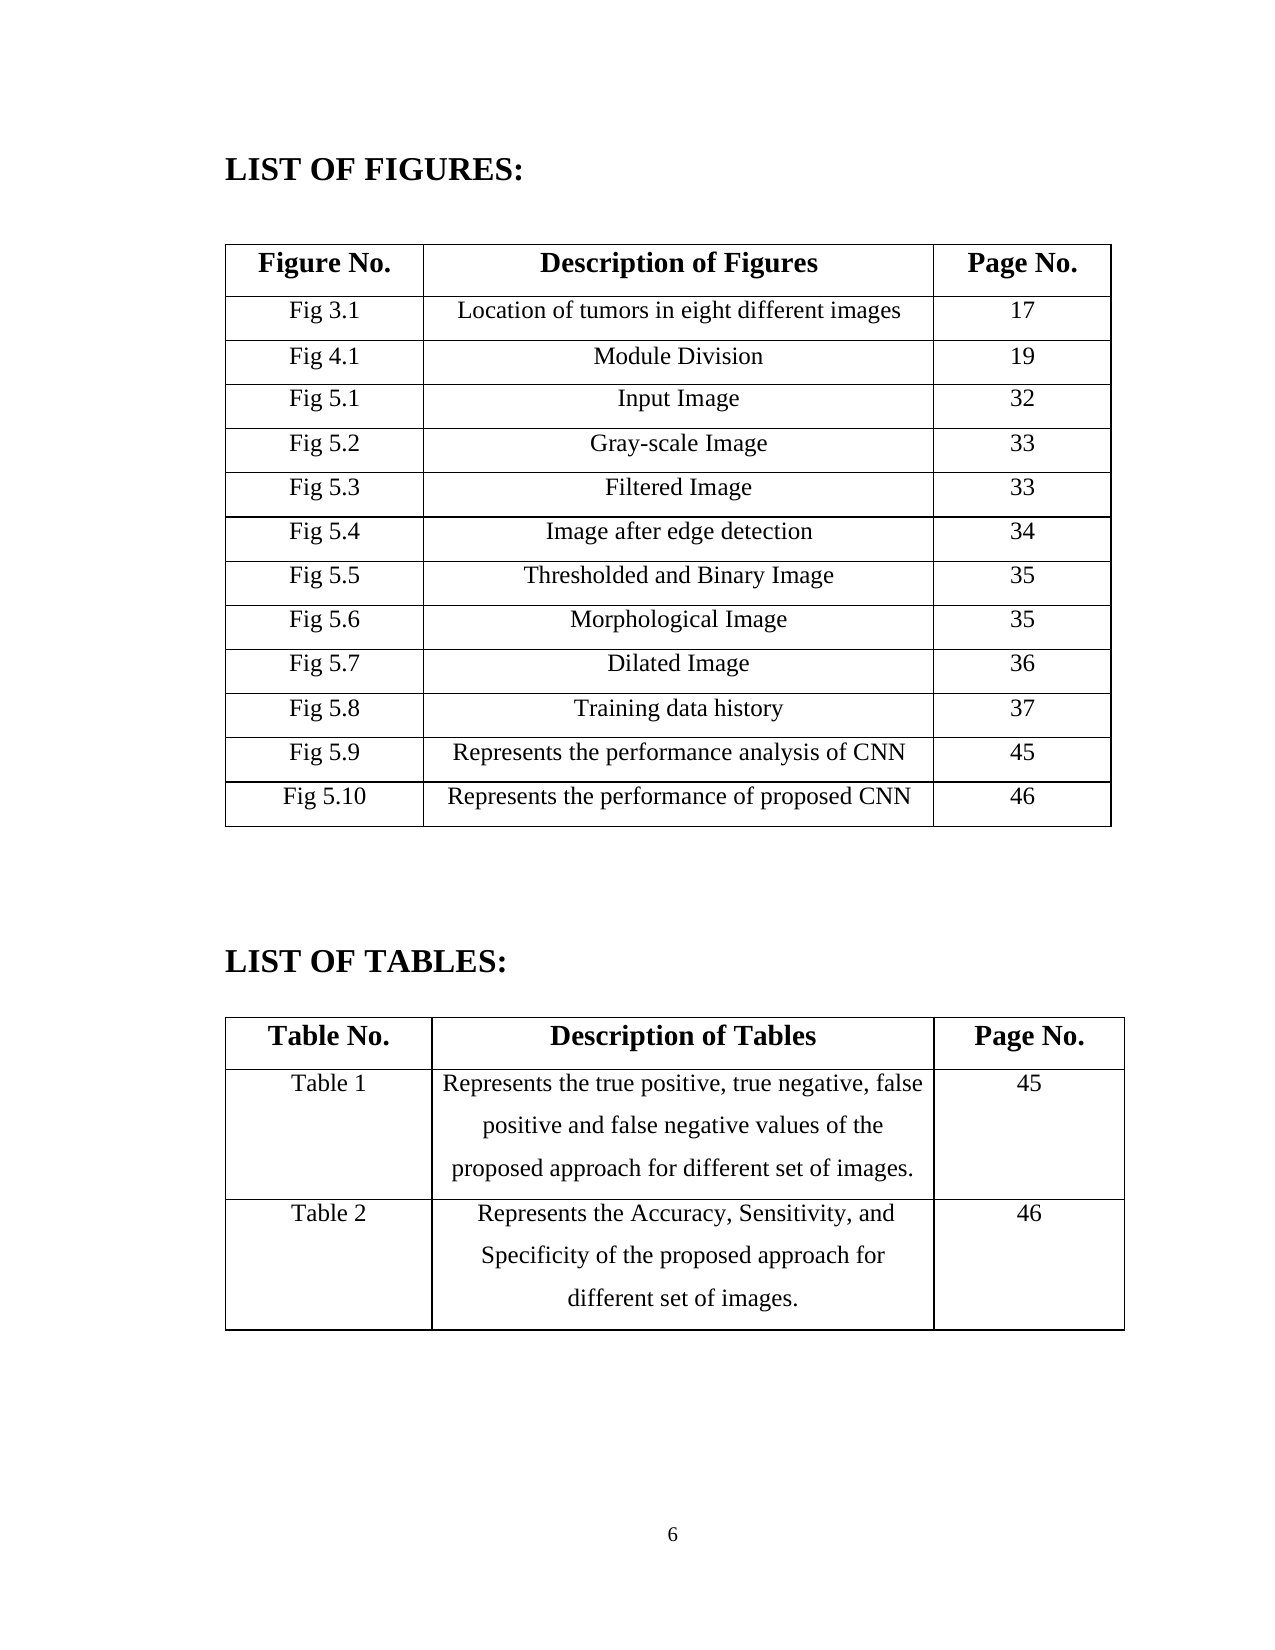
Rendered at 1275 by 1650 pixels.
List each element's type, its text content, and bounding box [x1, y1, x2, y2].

table_cell 33 [934, 473, 1110, 516]
table_cell Fig 5.2 [226, 429, 423, 472]
table_cell 33 [934, 429, 1110, 472]
table_header Page No. [935, 1018, 1124, 1068]
table_cell Thresholded and Binary Image [424, 562, 933, 604]
table_header Figure No. [226, 245, 423, 296]
table_cell 17 [934, 297, 1110, 339]
table_cell 34 [934, 518, 1110, 561]
table_cell Fig 5.1 [226, 385, 423, 428]
table_cell Represents the performance analysis of CNN [424, 738, 933, 781]
table_cell Filtered Image [424, 473, 933, 516]
table_cell Fig 5.9 [226, 738, 423, 781]
table_cell Fig 5.6 [226, 606, 423, 649]
table_cell Module Division [424, 341, 933, 384]
table_cell 45 [935, 1070, 1124, 1199]
table_cell 45 [934, 738, 1110, 781]
table_cell 35 [934, 562, 1110, 604]
table_cell Dilated Image [424, 650, 933, 693]
table_cell 32 [934, 385, 1110, 428]
table_cell Fig 5.4 [226, 518, 423, 561]
table_cell Training data history [424, 694, 933, 737]
table_header Page No. [934, 245, 1110, 296]
table_cell Table 2 [226, 1200, 431, 1329]
table_header Description of Tables [433, 1018, 933, 1068]
table_cell 35 [934, 606, 1110, 649]
table_cell Fig 5.5 [226, 562, 423, 604]
table_cell Location of tumors in eight different images [424, 297, 933, 339]
table_cell Fig 5.8 [226, 694, 423, 737]
table_header Table No. [226, 1018, 431, 1068]
table_cell Fig 5.10 [226, 783, 423, 826]
table_cell Represents the true positive, true negative, false positive and false negative values of the proposed approach for different set of images. [433, 1070, 933, 1199]
table_cell 37 [934, 694, 1110, 737]
table_cell Input Image [424, 385, 933, 428]
table_cell Table 1 [226, 1070, 431, 1199]
table_cell 46 [934, 783, 1110, 826]
text LIST OF TABLES: [225, 941, 1135, 979]
table_cell Gray-scale Image [424, 429, 933, 472]
table_cell Morphological Image [424, 606, 933, 649]
table_header Description of Figures [424, 245, 933, 296]
table_cell Image after edge detection [424, 518, 933, 561]
table_cell Fig 5.7 [226, 650, 423, 693]
table_cell 36 [934, 650, 1110, 693]
table_cell Fig 3.1 [226, 297, 423, 339]
table_cell Fig 4.1 [226, 341, 423, 384]
table_cell Fig 5.3 [226, 473, 423, 516]
table_cell 19 [934, 341, 1110, 384]
table_cell 46 [935, 1200, 1124, 1329]
table_cell Represents the performance of proposed CNN [424, 783, 933, 826]
table_cell Represents the Accuracy, Sensitivity, and Specificity of the proposed approach for different set of images. [433, 1200, 933, 1329]
